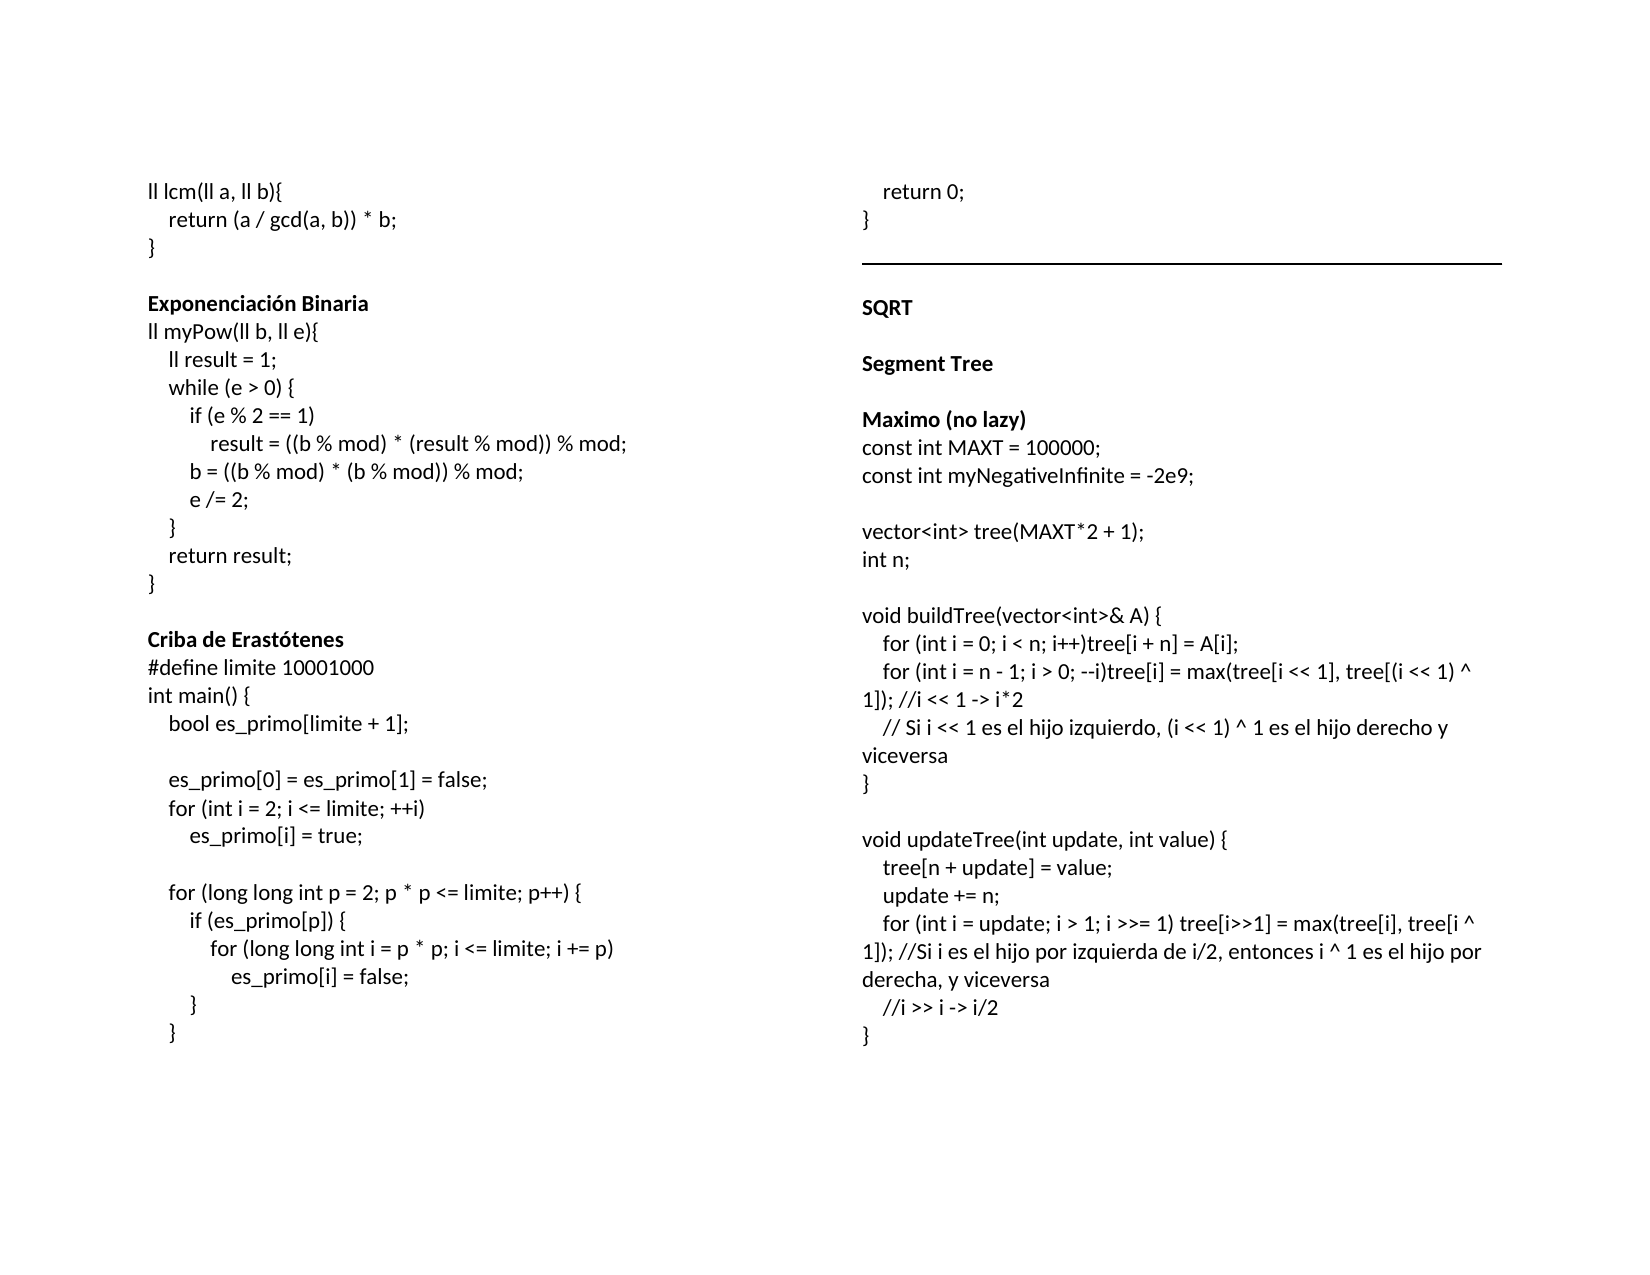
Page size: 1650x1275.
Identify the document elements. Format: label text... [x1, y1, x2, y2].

text for (int i = 2; i <= limite; ++i) [148, 794, 788, 822]
text //i >> i -> i/2 [862, 993, 1502, 1021]
text result = ((b % mod) * (result % mod)) % mod; [148, 429, 788, 457]
text return result; [148, 541, 788, 569]
text Criba de Erastótenes [148, 626, 788, 653]
text return 0; [862, 177, 1502, 205]
text for (int i = n - 1; i > 0; --i)tree[i] = max(tree[i << 1], tree[(i << 1) ^ 1]); //i << 1 -> i*2 [862, 657, 1502, 713]
text } [148, 1018, 788, 1046]
text for (long long int p = 2; p * p <= limite; p++) { [148, 878, 788, 906]
text } [862, 1021, 1502, 1049]
text } [862, 205, 1502, 233]
text es_primo[i] = false; [148, 962, 788, 990]
text update += n; [862, 881, 1502, 909]
text if (e % 2 == 1) [148, 401, 788, 429]
text bool es_primo[limite + 1]; [148, 709, 788, 738]
text int main() { [148, 682, 788, 709]
text int n; [862, 545, 1502, 573]
text } [148, 569, 788, 597]
text Exponenciación Binaria [148, 289, 788, 317]
text while (e > 0) { [148, 373, 788, 401]
text void buildTree(vector<int>& A) { [862, 601, 1502, 629]
text Segment Tree [862, 349, 1502, 377]
text ll result = 1; [148, 345, 788, 373]
text for (int i = update; i > 1; i >>= 1) tree[i>>1] = max(tree[i], tree[i ^ 1]); //Si i es el hijo por izquierda de i/2, entonces i ^ 1 es el hijo por derecha, y viceversa [862, 909, 1502, 993]
text for (int i = 0; i < n; i++)tree[i + n] = A[i]; [862, 629, 1502, 657]
text for (long long int i = p * p; i <= limite; i += p) [148, 934, 788, 962]
text tree[n + update] = value; [862, 853, 1502, 881]
text // Si i << 1 es el hijo izquierdo, (i << 1) ^ 1 es el hijo derecho y viceversa [862, 713, 1502, 769]
text void updateTree(int update, int value) { [862, 825, 1502, 853]
text ll myPow(ll b, ll e){ [148, 317, 788, 345]
text } [862, 769, 1502, 797]
text } [148, 513, 788, 541]
text e /= 2; [148, 485, 788, 513]
text vector<int> tree(MAXT*2 + 1); [862, 517, 1502, 545]
text #define limite 10001000 [148, 653, 788, 682]
text b = ((b % mod) * (b % mod)) % mod; [148, 457, 788, 485]
text es_primo[0] = es_primo[1] = false; [148, 766, 788, 794]
text return (a / gcd(a, b)) * b; [148, 205, 788, 233]
text } [148, 990, 788, 1018]
text es_primo[i] = true; [148, 822, 788, 850]
text Maximo (no lazy) [862, 405, 1502, 433]
text const int myNegativeInfinite = -2e9; [862, 461, 1502, 489]
text SQRT [862, 293, 1502, 321]
text const int MAXT = 100000; [862, 433, 1502, 461]
text } [148, 233, 788, 261]
text ll lcm(ll a, ll b){ [148, 177, 788, 205]
text if (es_primo[p]) { [148, 906, 788, 934]
